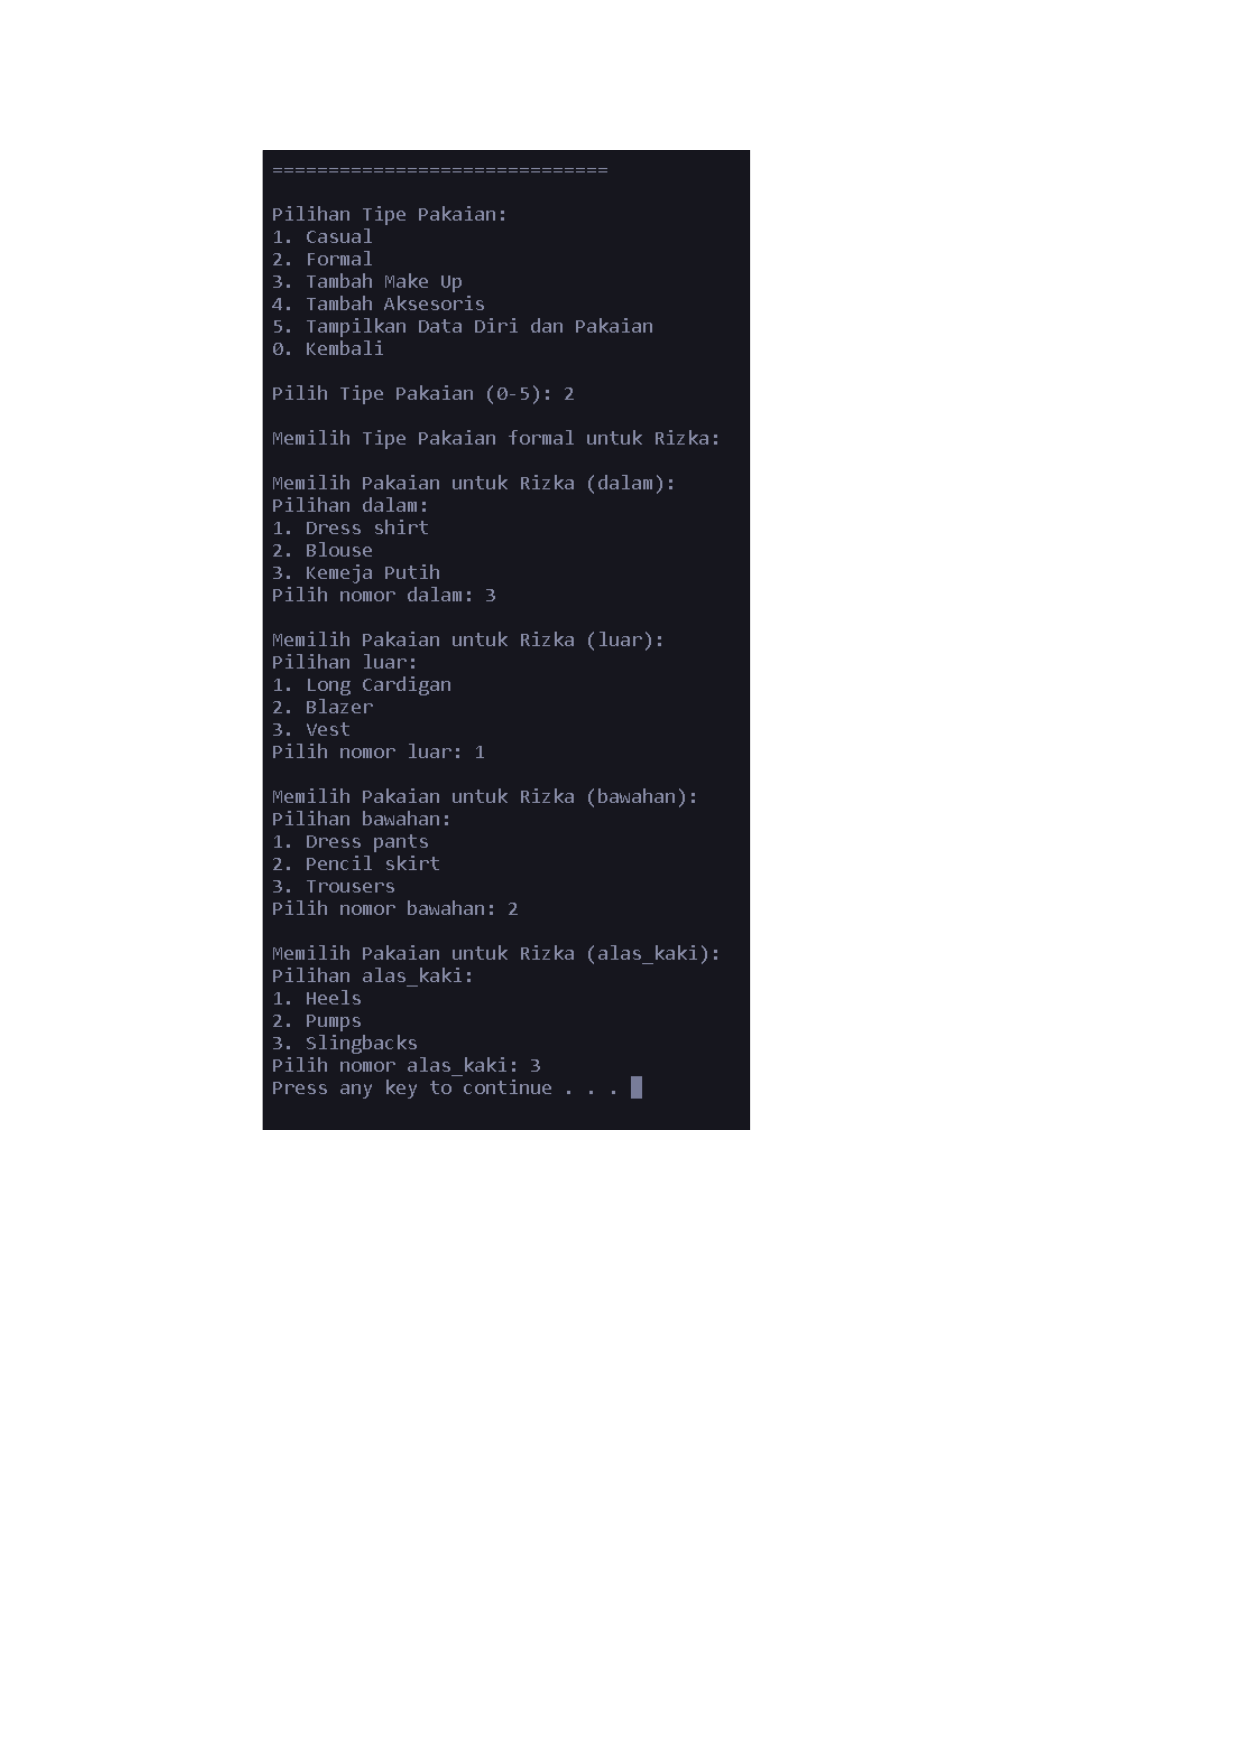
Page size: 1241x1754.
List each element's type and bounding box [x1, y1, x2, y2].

picture [262, 150, 750, 1130]
